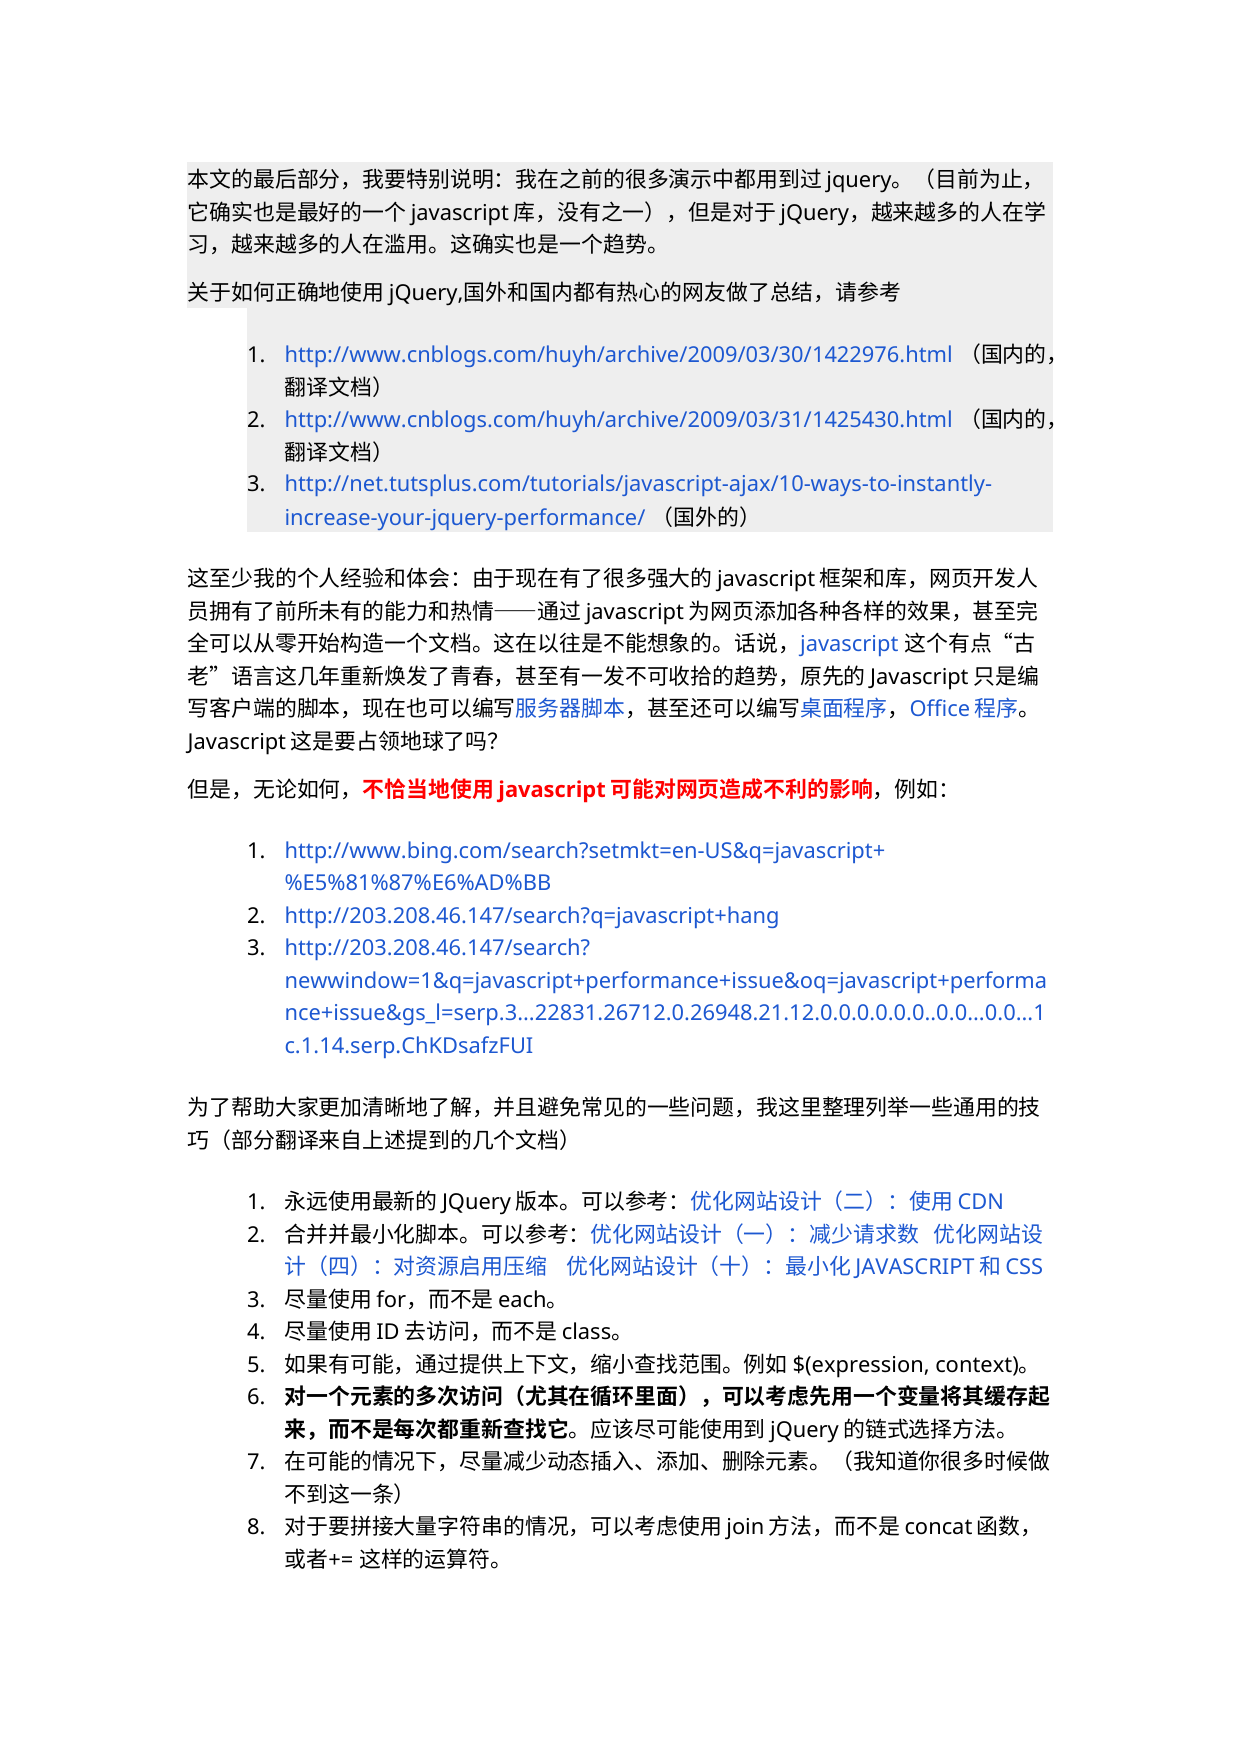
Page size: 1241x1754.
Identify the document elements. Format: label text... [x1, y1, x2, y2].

text 关于如何正确地使用jQuery,国外和国内都有热心的网友做了总结，请参考 [187, 275, 1053, 308]
text 本文的最后部分，我要特别说明：我在之前的很多演示中都用到过jquery。（目前为止，它确实也是最好的一个javascript库，没有之一），但是对于jQuery，越来越多的人在学习，越来越多的人在滥用。这确实也是一个趋势。 [187, 162, 1053, 259]
list http://203.208.46.147/search?newwindow=1&q=javascript+performance+issue&oq=javascript+performance+issue&gs_l=serp.3...22831.26712.0.26948.21.12.0.0.0.0.0.0..0.0...0.0...1c.1.14.serp.ChKDsafzFUI [247, 931, 1053, 1061]
list 如果有可能，通过提供上下文，缩小查找范围。例如 $(expression, context)。 [247, 1347, 1053, 1379]
list 对一个元素的多次访问（尤其在循环里面），可以考虑先用一个变量将其缓存起来，而不是每次都重新查找它。应该尽可能使用到jQuery的链式选择方法。 [247, 1379, 1053, 1444]
list 合并并最小化脚本。可以参考：优化网站设计（一）：减少请求数 优化网站设计（四）：对资源启用压缩 优化网站设计（十）：最小化JAVASCRIPT和CSS [247, 1217, 1053, 1282]
list http://www.cnblogs.com/huyh/archive/2009/03/30/1422976.html （国内的，翻译文档） [247, 337, 1053, 402]
list 尽量使用for，而不是each。 [247, 1282, 1053, 1314]
list 永远使用最新的JQuery版本。可以参考：优化网站设计（二）：使用CDN [247, 1184, 1053, 1217]
list http://www.bing.com/search?setmkt=en-US&q=javascript+%E5%81%87%E6%AD%BB [247, 833, 1053, 898]
list http://203.208.46.147/search?q=javascript+hang [247, 898, 1053, 931]
list http://www.cnblogs.com/huyh/archive/2009/03/31/1425430.html （国内的，翻译文档） [247, 402, 1053, 467]
list 尽量使用ID去访问，而不是class。 [247, 1314, 1053, 1347]
list http://net.tutsplus.com/tutorials/javascript-ajax/10-ways-to-instantly-increase-your-jquery-performance/ （国外的） [247, 467, 1053, 532]
text 为了帮助大家更加清晰地了解，并且避免常见的一些问题，我这里整理列举一些通用的技巧（部分翻译来自上述提到的几个文档） [187, 1090, 1053, 1155]
list 在可能的情况下，尽量减少动态插入、添加、删除元素。（我知道你很多时候做不到这一条） [247, 1444, 1053, 1509]
text 这至少我的个人经验和体会：由于现在有了很多强大的javascript框架和库，网页开发人员拥有了前所未有的能力和热情——通过javascript为网页添加各种各样的效果，甚至完全可以从零开始构造一个文档。这在以往是不能想象的。话说，javascript 这个有点“古老”语言这几年重新焕发了青春，甚至有一发不可收拾的趋势，原先的Javascript只是编写客户端的脚本，现在也可以编写服务器脚本，甚至还可以编写桌面程序，Office程序。Javascript这是要占领地球了吗？ [187, 561, 1053, 756]
text 但是，无论如何，不恰当地使用javascript可能对网页造成不利的影响，例如： [187, 772, 1053, 804]
list 对于要拼接大量字符串的情况，可以考虑使用join方法，而不是concat函数，或者+= 这样的运算符。 [247, 1509, 1053, 1574]
